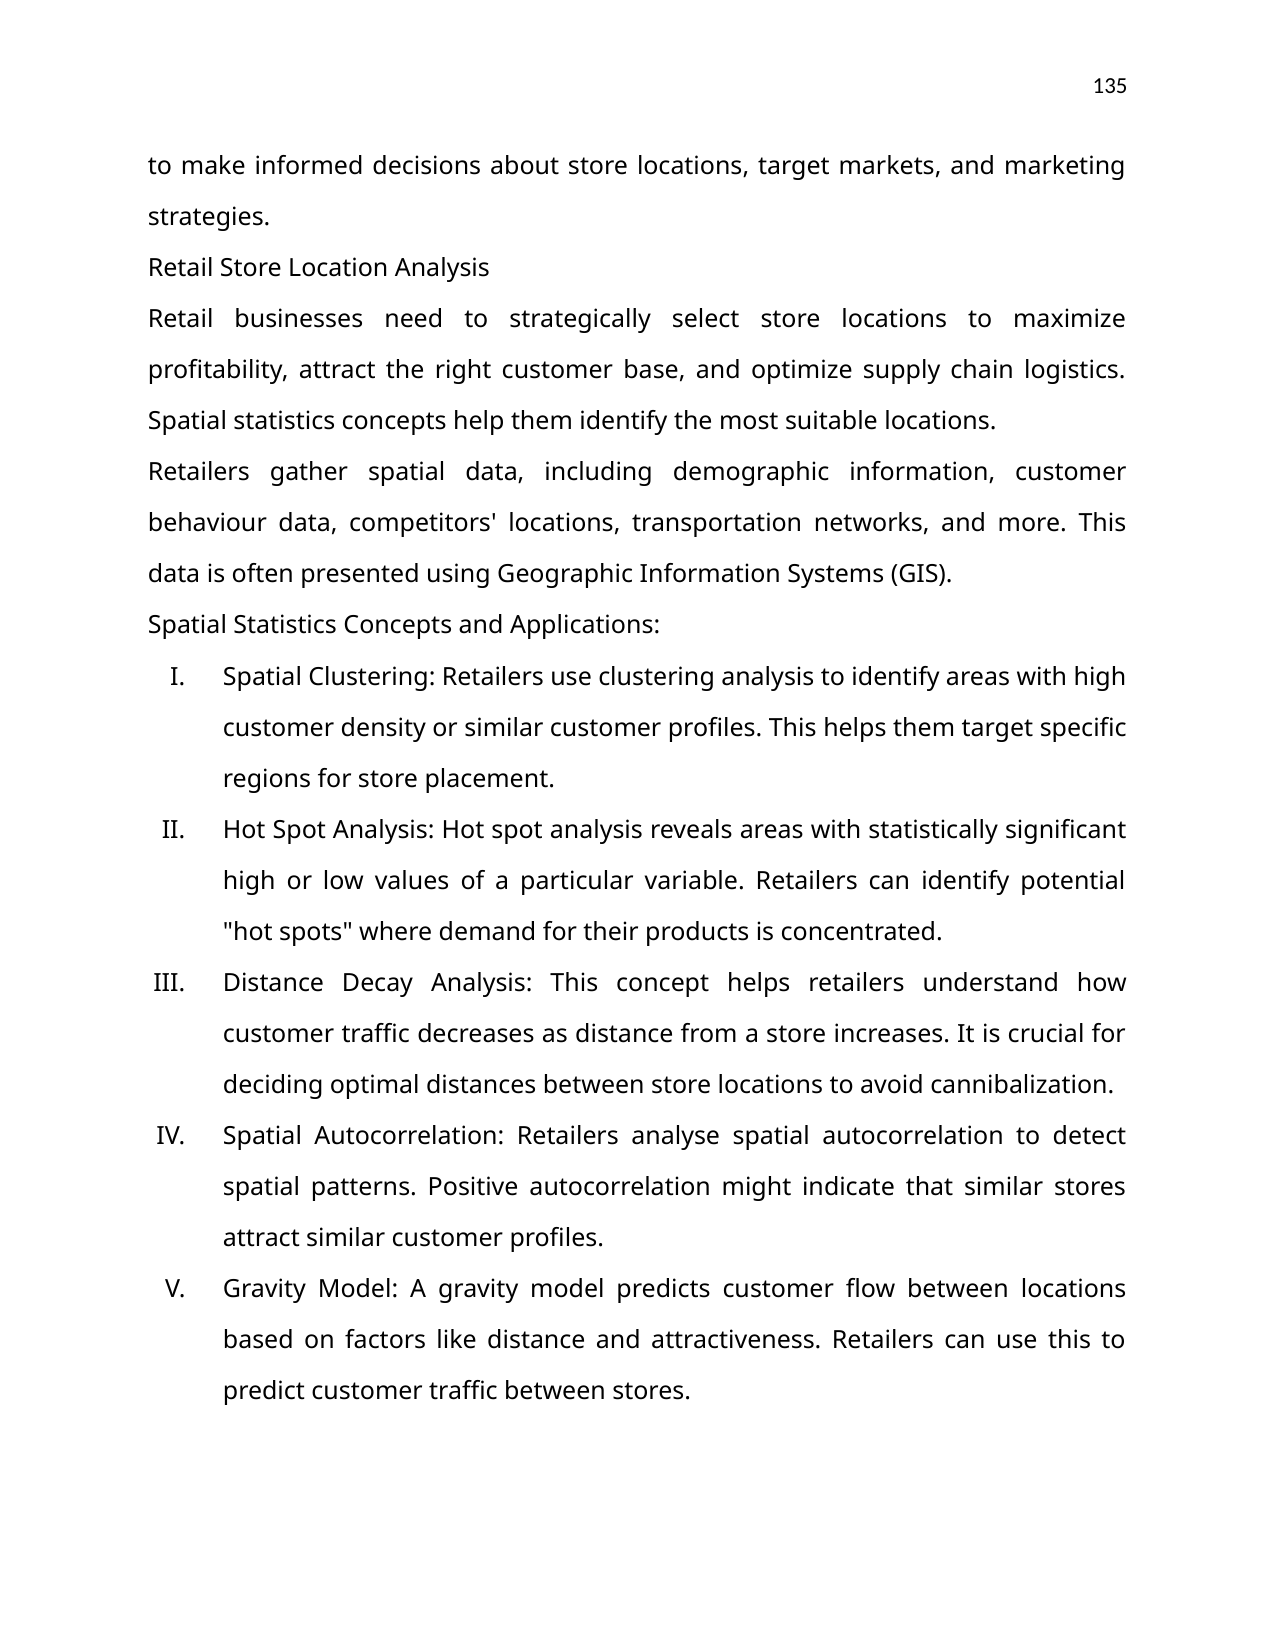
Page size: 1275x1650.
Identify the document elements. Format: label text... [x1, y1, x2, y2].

list Spatial Clustering: Retailers use clustering analysis to identify areas with high customer density or similar customer profiles. This helps them target specific regions for store placement. [185, 658, 1127, 794]
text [148, 148, 1127, 233]
text Spatial Statistics Concepts and Applications: [148, 607, 1127, 641]
list Spatial Autocorrelation: Retailers analyse spatial autocorrelation to detect spatial patterns. Positive autocorrelation might indicate that similar stores attract similar customer profiles. [185, 1117, 1127, 1254]
text Retailers gather spatial data, including demographic information, customer behaviour data, competitors' locations, transportation networks, and more. This data is often presented using Geographic Information Systems (GIS). [148, 454, 1127, 590]
text Retail Store Location Analysis [148, 250, 1127, 284]
list Hot Spot Analysis: Hot spot analysis reveals areas with statistically significant high or low values of a particular variable. Retailers can identify potential "hot spots" where demand for their products is concentrated. [185, 811, 1127, 947]
text Retail businesses need to strategically select store locations to maximize profitability, attract the right customer base, and optimize supply chain logistics. Spatial statistics concepts help them identify the most suitable locations. [148, 301, 1127, 437]
list Distance Decay Analysis: This concept helps retailers understand how customer traffic decreases as distance from a store increases. It is crucial for deciding optimal distances between store locations to avoid cannibalization. [185, 964, 1127, 1101]
list Gravity Model: A gravity model predicts customer flow between locations based on factors like distance and attractiveness. Retailers can use this to predict customer traffic between stores. [185, 1271, 1127, 1407]
